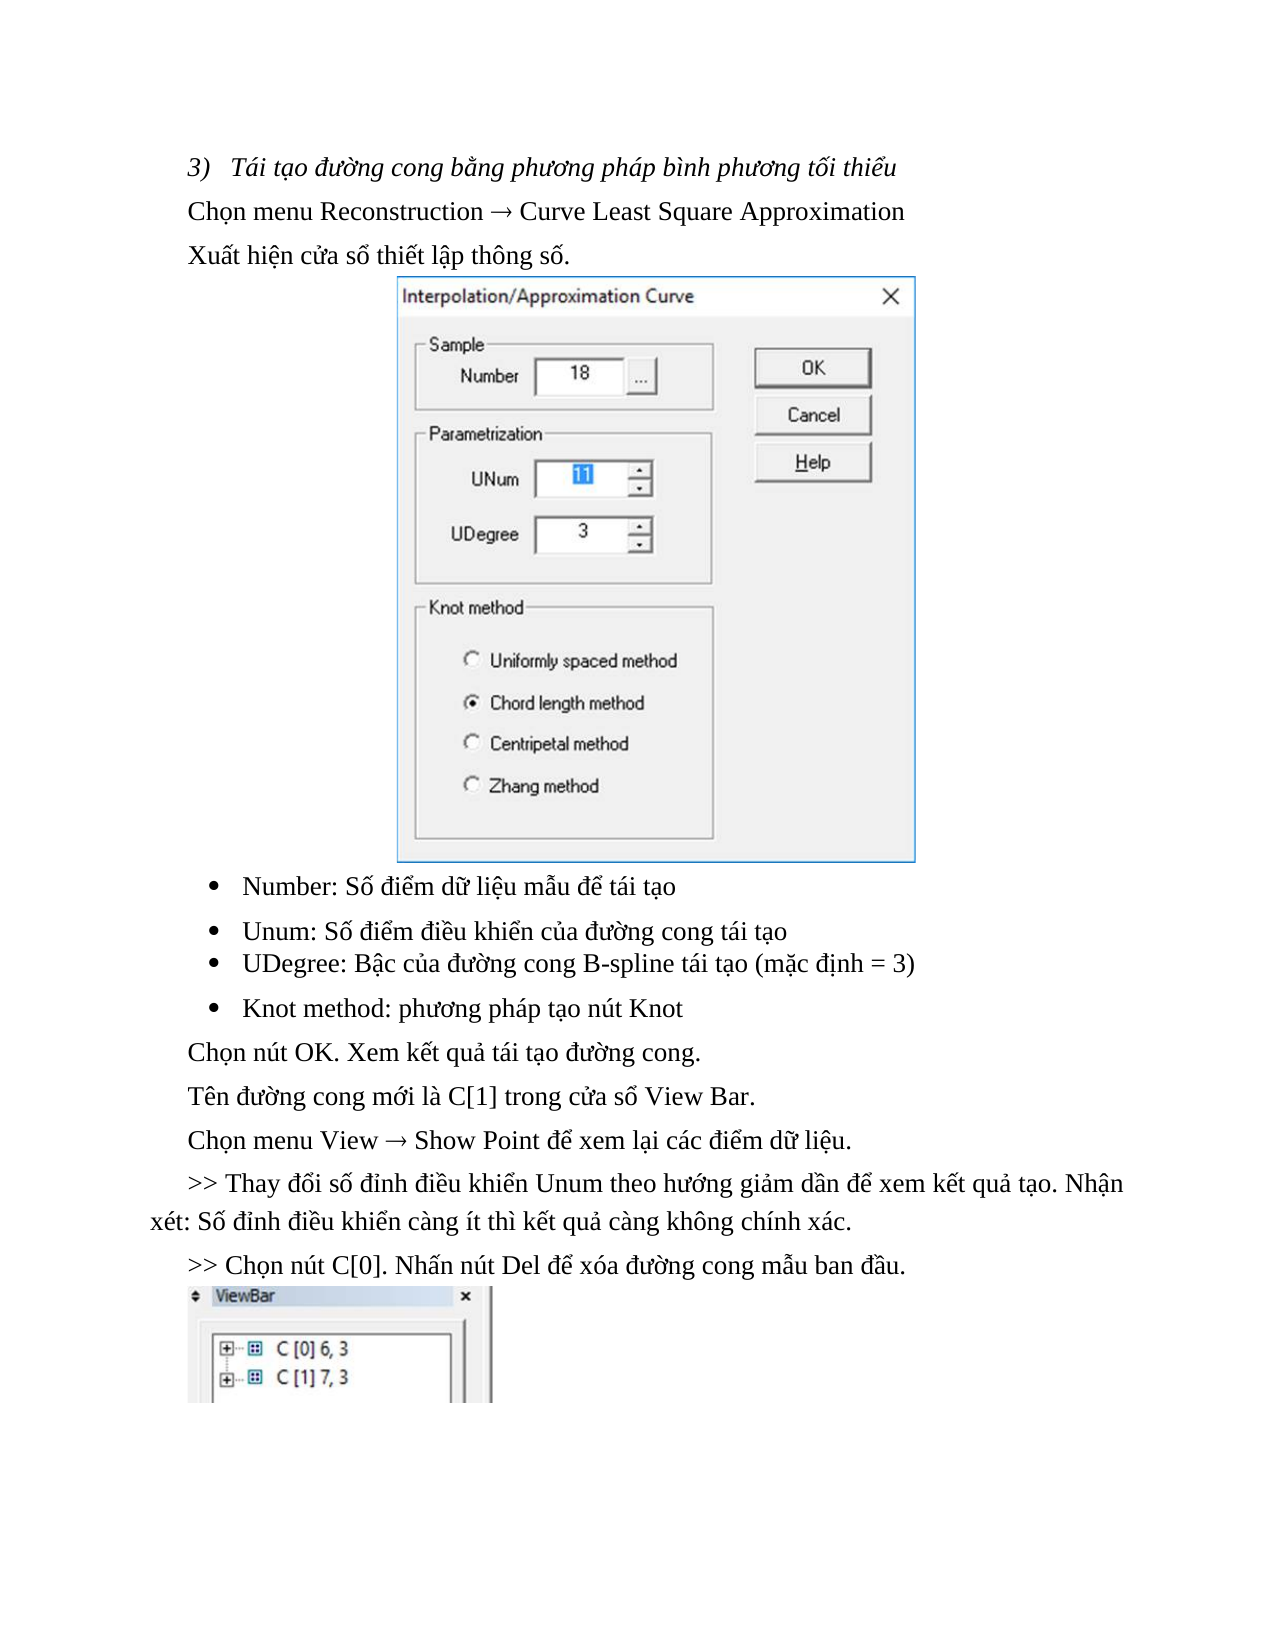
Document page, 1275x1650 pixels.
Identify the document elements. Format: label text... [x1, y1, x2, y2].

text >> Chọn nút C[0]. Nhấn nút Del để xóa đường cong mẫu ban đầu. [150, 1242, 1125, 1280]
text · Unum: Số điểm điều khiển của đường cong tái tạo [209, 914, 1125, 946]
text Tên đường cong mới là C[1] trong cửa sổ View Bar. [150, 1074, 1125, 1111]
text · Number: Số điểm dữ liệu mẫu để tái tạo [209, 869, 1125, 901]
text Xuất hiện cửa sổ thiết lập thông số. [150, 232, 1125, 270]
text Chọn menu Reconstruction ® Curve Least Square Approximation [150, 189, 1125, 226]
text 3) Tái tạo đường cong bằng phương pháp bình phương tối thiểu [187, 150, 1125, 182]
picture [187, 1286, 494, 1403]
text >> Thay đổi số đỉnh điều khiển Unum theo hướng giảm dần để xem kết quả tạo. Nhận xét: Số đỉnh điều khiển càng ít thì kết quả càng không chính xác. [150, 1161, 1125, 1236]
text Chọn menu View ® Show Point để xem lại các điểm dữ liệu. [150, 1117, 1125, 1155]
text Chọn nút OK. Xem kết quả tái tạo đường cong. [150, 1030, 1125, 1067]
text · Knot method: phương pháp tạo nút Knot [209, 991, 1125, 1024]
picture [396, 276, 916, 863]
text · UDegree: Bậc của đường cong B-spline tái tạo (mặc định = 3) [209, 946, 1125, 979]
